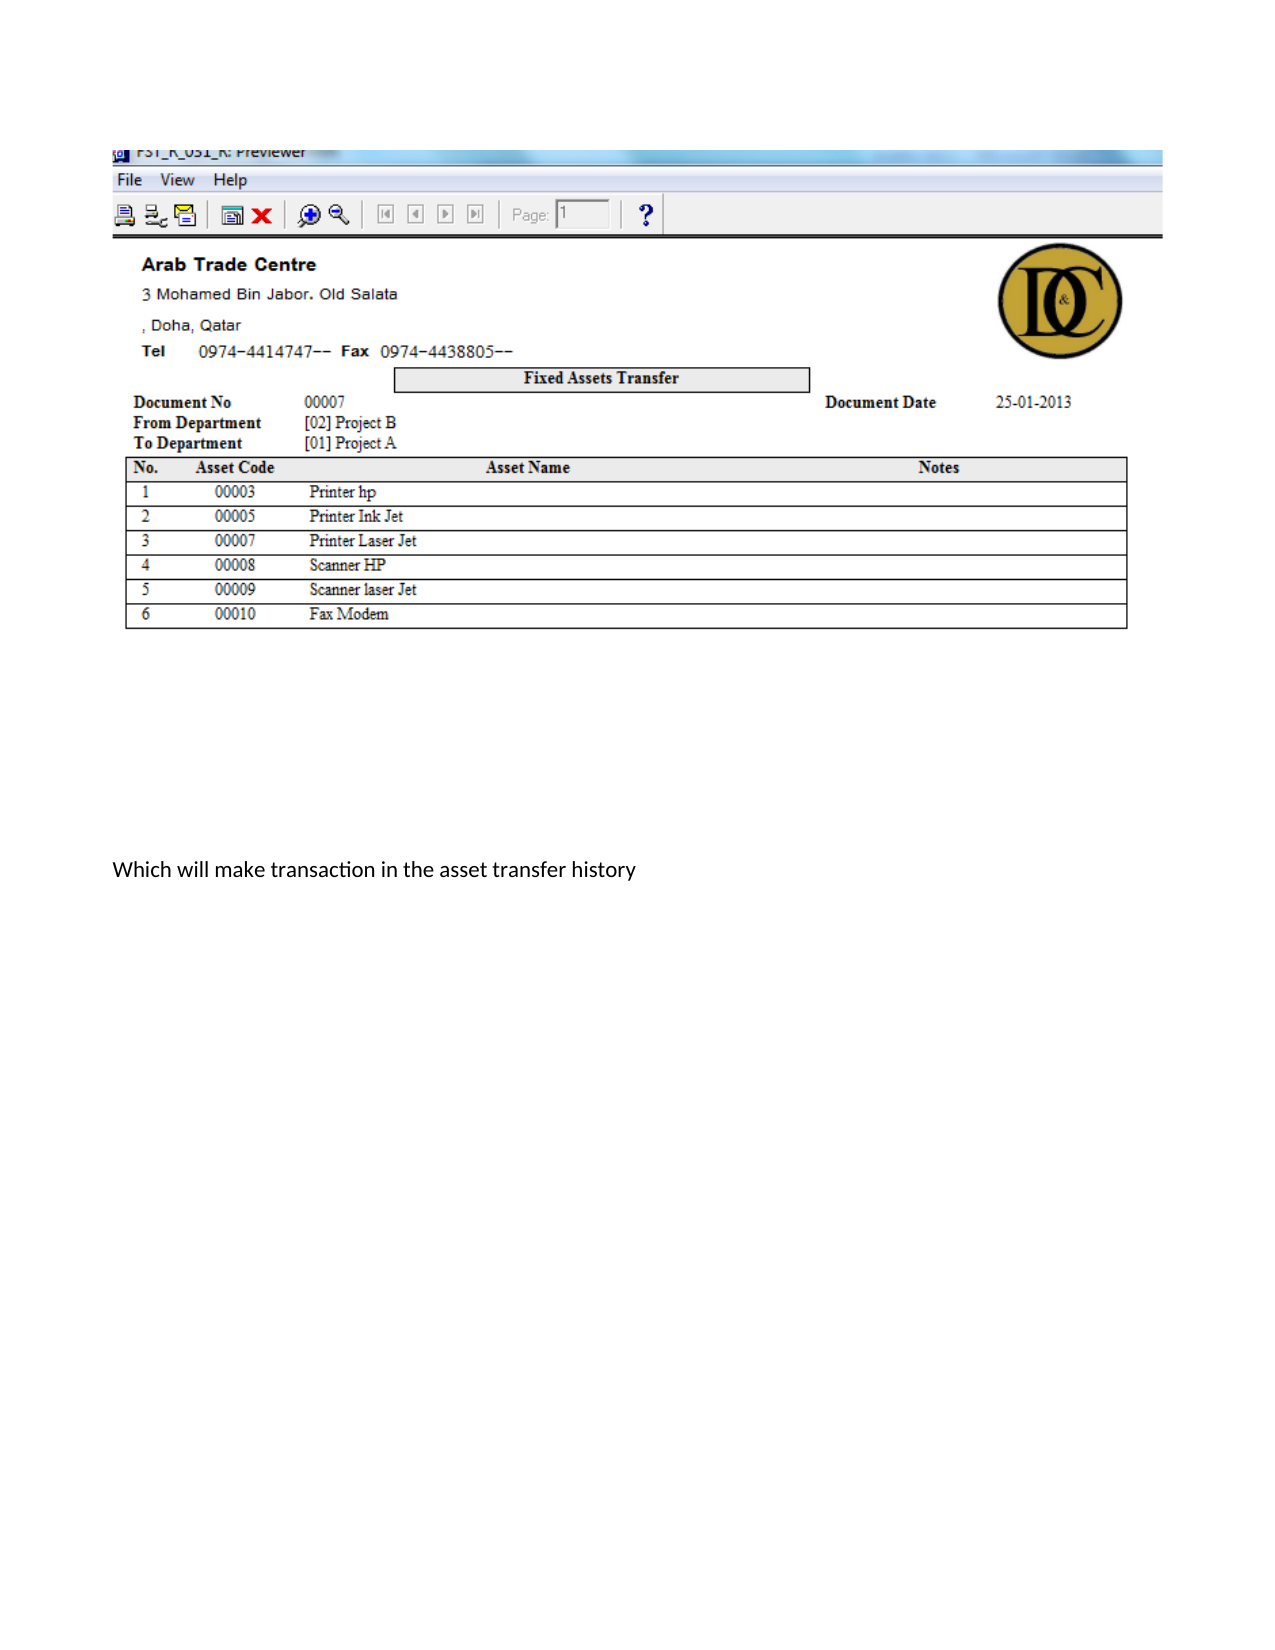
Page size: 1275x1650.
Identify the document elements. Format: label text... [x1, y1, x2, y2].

picture [112, 150, 1163, 777]
text Which will make transaction in the asset transfer history [112, 855, 1162, 883]
